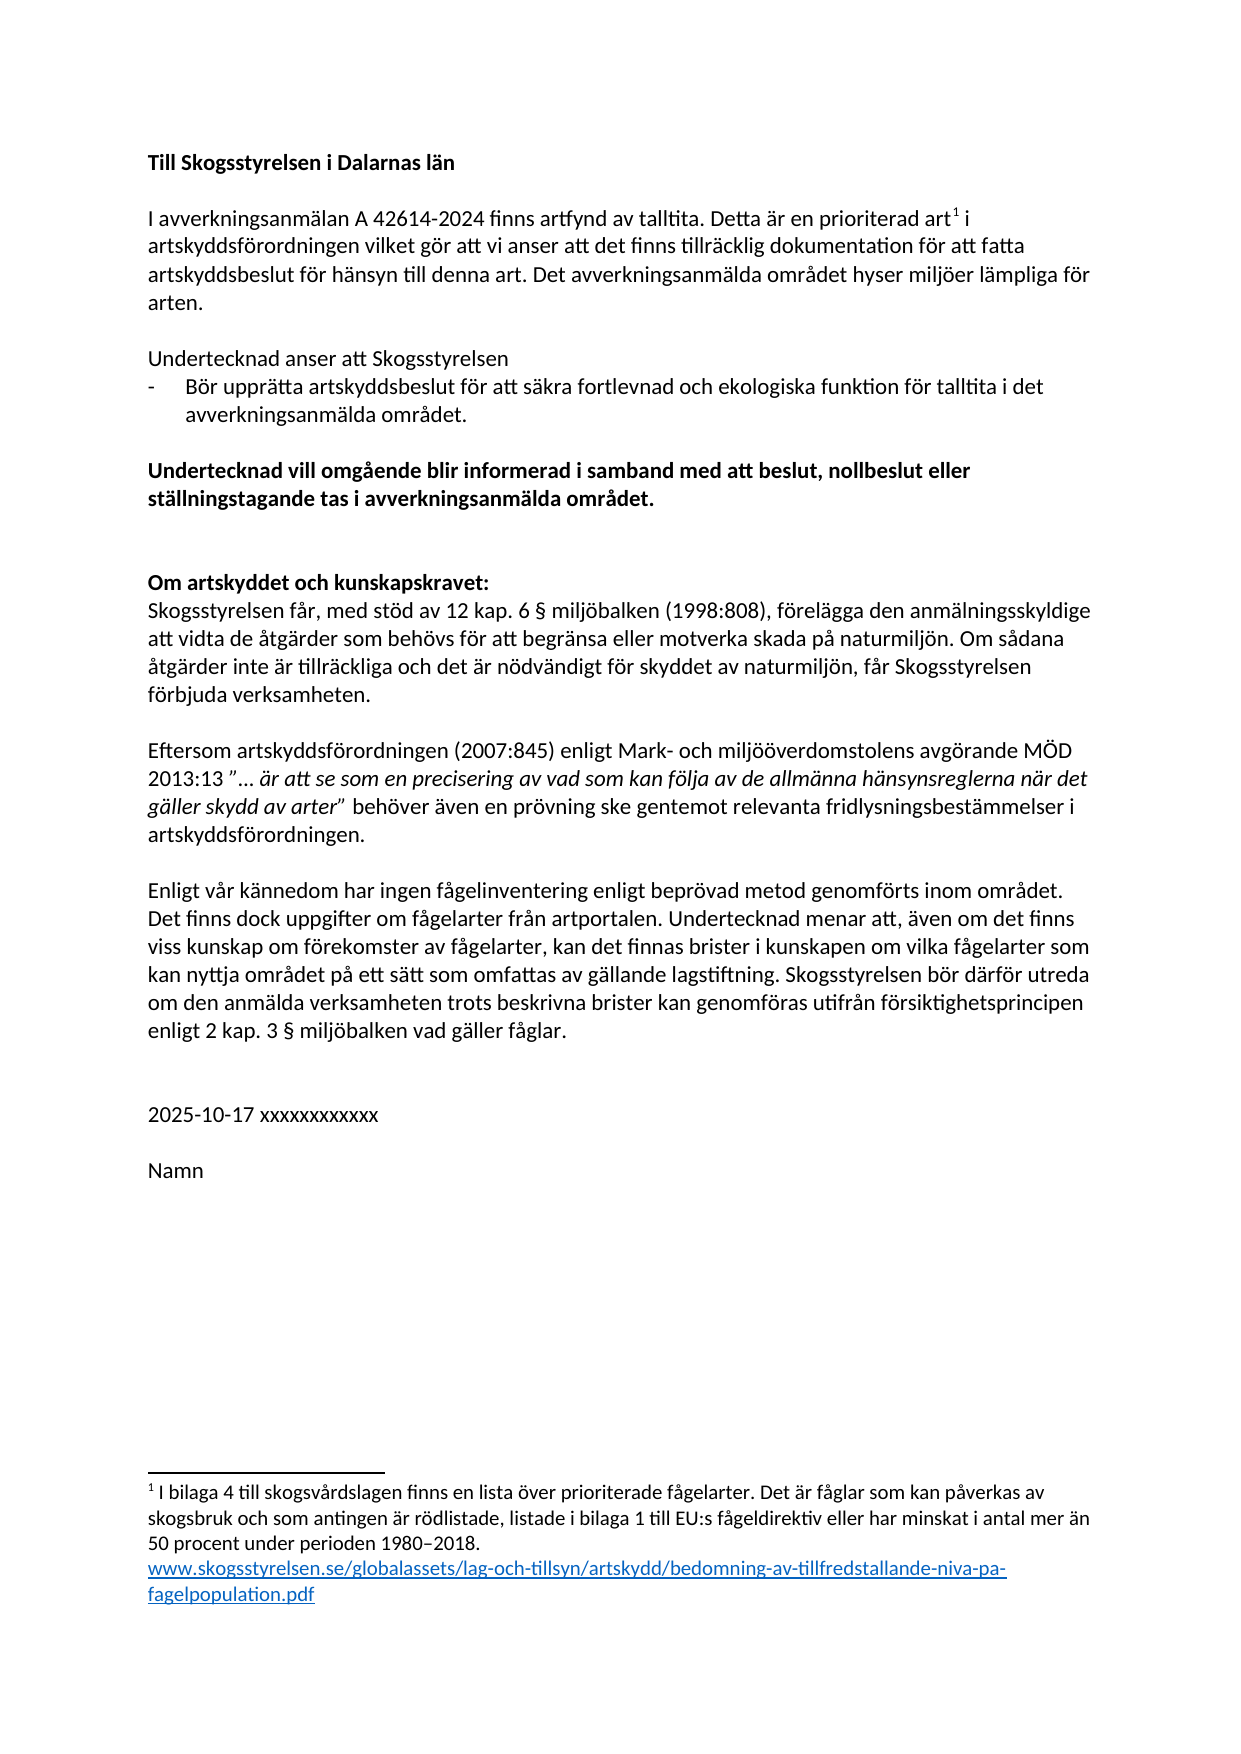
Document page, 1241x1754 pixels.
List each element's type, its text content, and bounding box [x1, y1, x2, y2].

text Eftersom artskyddsförordningen (2007:845) enligt Mark- och miljööverdomstolens avgörande MÖD 2013:13 ”… är att se som en precisering av vad som kan följa av de allmänna hänsynsreglerna när det [148, 736, 1093, 792]
text Till Skogsstyrelsen i Dalarnas län [148, 148, 1093, 176]
text Undertecknad vill omgående blir informerad i samband med att beslut, nollbeslut eller ställningstagande tas i avverkningsanmälda området. [148, 456, 1093, 512]
text Om artskyddet och kunskapskravet: [148, 568, 1093, 596]
text 2025-10-17 xxxxxxxxxxxx [148, 1100, 1093, 1128]
text gäller skydd av arter” behöver även en prövning ske gentemot relevanta fridlysningsbestämmelser i artskyddsförordningen. [148, 792, 1093, 848]
text Enligt vår kännedom har ingen fågelinventering enligt beprövad metod genomförts inom området. Det finns dock uppgifter om fågelarter från artportalen. Undertecknad menar att, även om det finns viss kunskap om förekomster av fågelarter, kan det finnas brister i kunskapen om vilka fågelarter som kan nyttja området på ett sätt som omfattas av gällande lagstiftning. Skogsstyrelsen bör därför utreda om den anmälda verksamheten trots beskrivna brister kan genomföras utifrån försiktighetsprincipen enligt 2 kap. 3 § miljöbalken vad gäller fåglar. [148, 876, 1093, 1044]
text I avverkningsanmälan A 42614-2024 finns artfynd av talltita. Detta är en prioriterad art i artskyddsförordningen vilket gör att vi anser att det finns tillräcklig dokumentation för att fatta artskyddsbeslut för hänsyn till denna art. Det avverkningsanmälda området hyser miljöer lämpliga för arten. [148, 204, 1093, 316]
text Skogsstyrelsen får, med stöd av 12 kap. 6 § miljöbalken (1998:808), förelägga den anmälningsskyldige att vidta de åtgärder som behövs för att begränsa eller motverka skada på naturmiljön. Om sådana åtgärder inte är tillräckliga och det är nödvändigt för skyddet av naturmiljön, får Skogsstyrelsen förbjuda verksamheten. [148, 596, 1093, 708]
text Undertecknad anser att Skogsstyrelsen [148, 344, 1093, 372]
text Namn [148, 1156, 1093, 1184]
list Bör upprätta artskyddsbeslut för att säkra fortlevnad och ekologiska funktion för talltita i det avverkningsanmälda området. [148, 372, 1093, 428]
